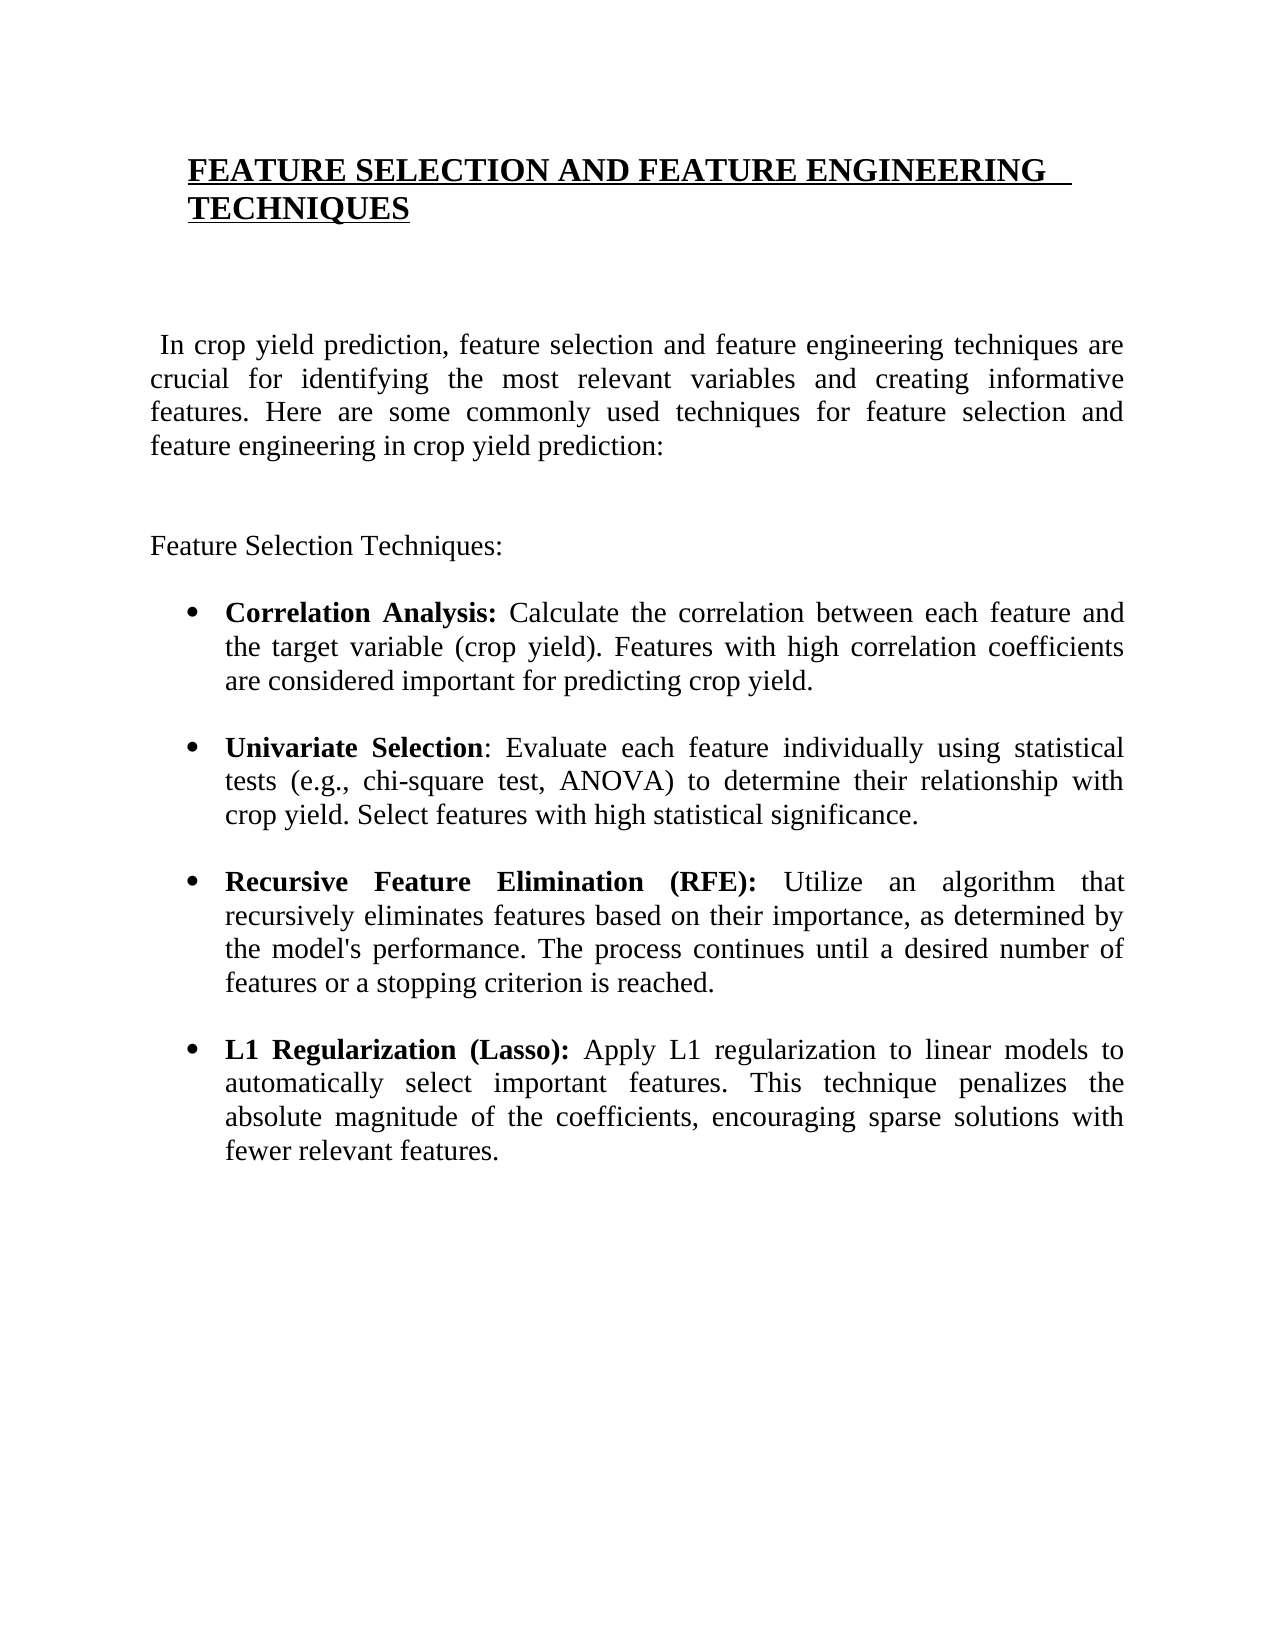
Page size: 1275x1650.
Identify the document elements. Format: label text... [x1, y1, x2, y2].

list Correlation Analysis: Calculate the correlation between each feature and the target variable (crop yield). Features with high correlation coefficients are considered important for predicting crop yield. [187, 596, 1125, 696]
list L1 Regularization (Lasso): Apply L1 regularization to linear models to automatically select important features. This technique penalizes the absolute magnitude of the coefficients, encouraging sparse solutions with fewer relevant features. [187, 1032, 1125, 1166]
text In crop yield prediction, feature selection and feature engineering techniques are crucial for identifying the most relevant variables and creating informative features. Here are some commonly used techniques for feature selection and feature engineering in crop yield prediction: [150, 327, 1125, 461]
list Recursive Feature Elimination (RFE): Utilize an algorithm that recursively eliminates features based on their importance, as determined by the model's performance. The process continues until a desired number of features or a stopping criterion is reached. [187, 864, 1125, 998]
text FEATURE SELECTION AND FEATURE ENGINEERING [187, 150, 1125, 188]
text TECHNIQUES [187, 188, 1125, 227]
text Feature Selection Techniques: [150, 528, 1125, 562]
list Univariate Selection: Evaluate each feature individually using statistical tests (e.g., chi-square test, ANOVA) to determine their relationship with crop yield. Select features with high statistical significance. [187, 730, 1125, 831]
